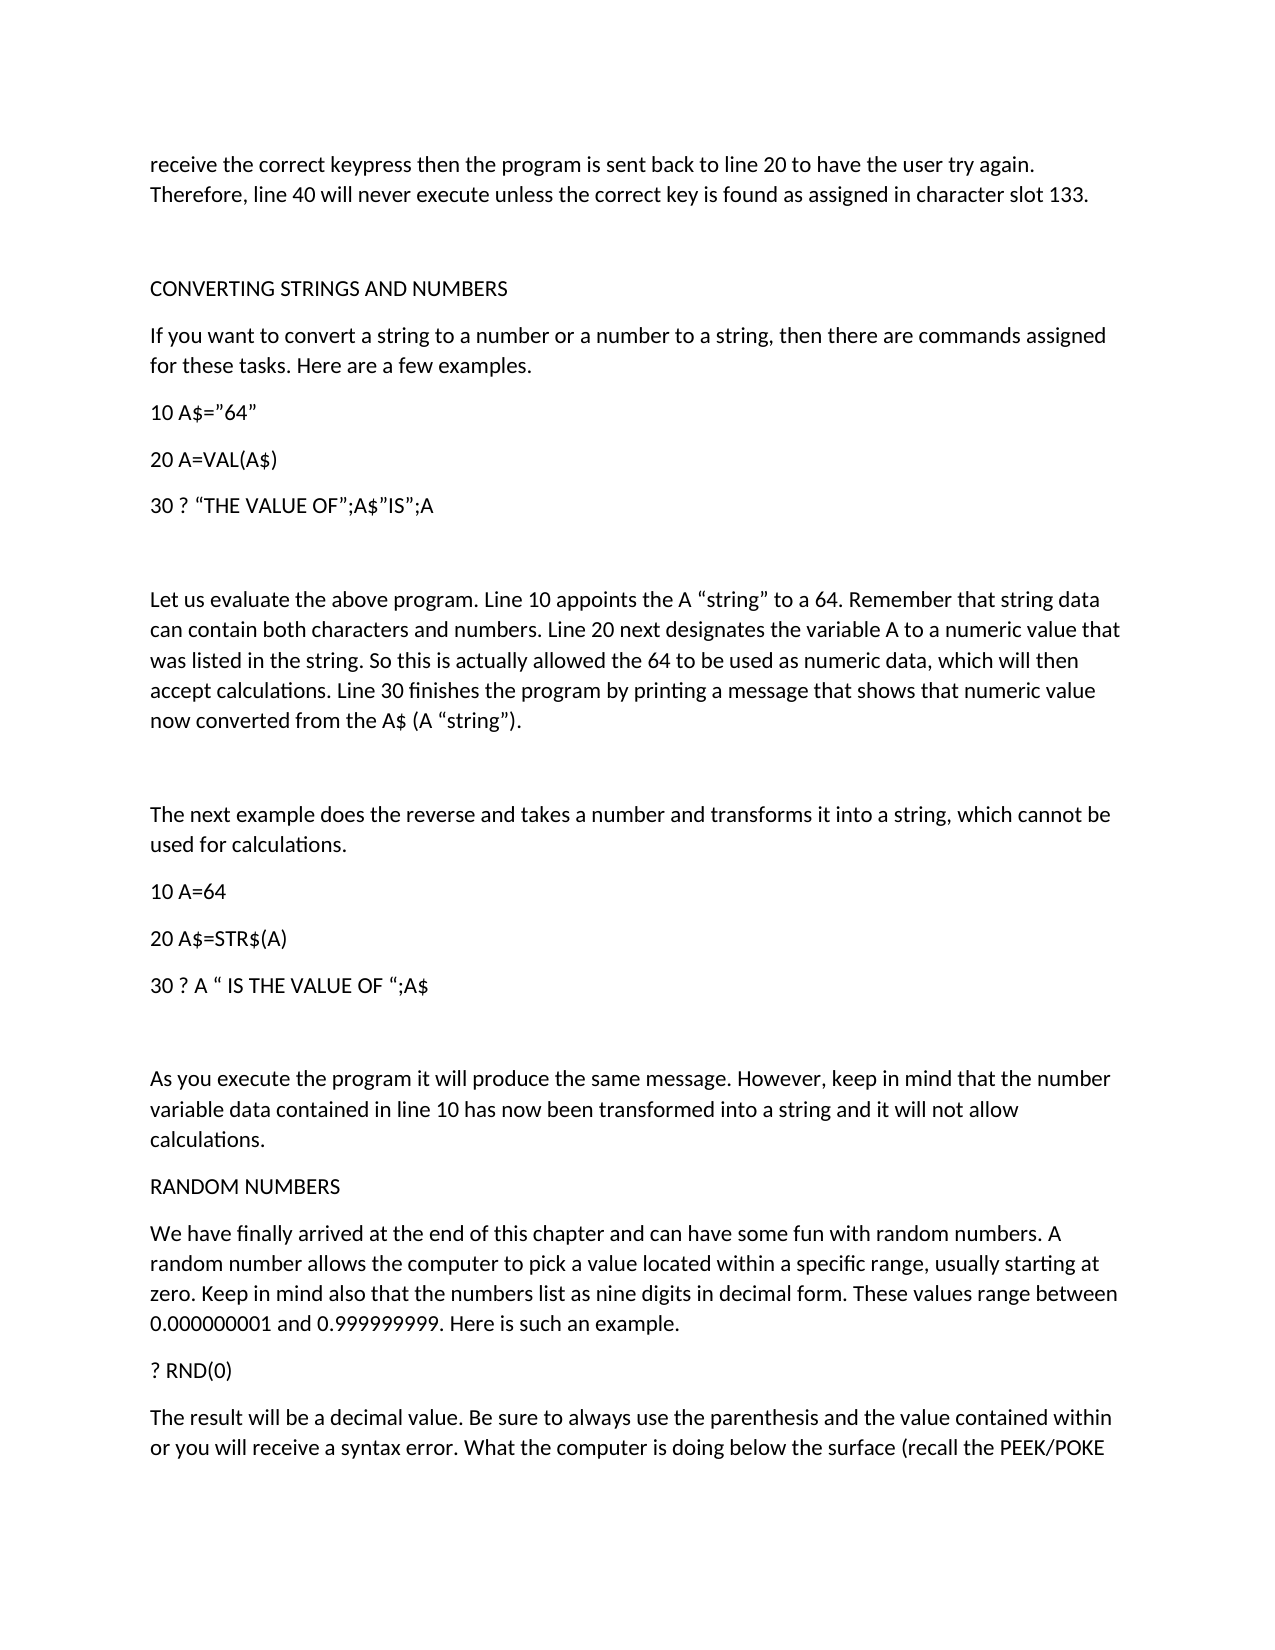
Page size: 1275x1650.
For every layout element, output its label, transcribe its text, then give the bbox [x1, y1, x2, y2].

text If you want to convert a string to a number or a number to a string, then there are commands assigned for these tasks. Here are a few examples. [150, 321, 1125, 379]
text 30 ? A “ IS THE VALUE OF “;A$ [150, 971, 1125, 999]
text 20 A$=STR$(A) [150, 924, 1125, 952]
text 20 A=VAL(A$) [150, 445, 1125, 473]
text 30 ? “THE VALUE OF”;A$”IS”;A [150, 492, 1125, 520]
text ? RND(0) [150, 1356, 1125, 1384]
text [150, 1403, 1125, 1461]
text As you execute the program it will produce the same message. However, keep in mind that the number variable data contained in line 10 has now been transformed into a string and it will not allow calculations. [150, 1064, 1125, 1153]
text 10 A=64 [150, 877, 1125, 905]
text We have finally arrived at the end of this chapter and can have some fun with random numbers. A random number allows the computer to pick a value located within a specific range, usually starting at zero. Keep in mind also that the numbers list as nine digits in decimal form. These values range between 0.000000001 and 0.999999999. Here is such an example. [150, 1219, 1125, 1337]
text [150, 150, 1125, 208]
text 10 A$=”64” [150, 398, 1125, 426]
text RANDOM NUMBERS [150, 1172, 1125, 1200]
text The next example does the reverse and takes a number and transforms it into a string, which cannot be used for calculations. [150, 800, 1125, 858]
text Let us evaluate the above program. Line 10 appoints the A “string” to a 64. Remember that string data can contain both characters and numbers. Line 20 next designates the variable A to a numeric value that was listed in the string. So this is actually allowed the 64 to be used as numeric data, which will then accept calculations. Line 30 finishes the program by printing a message that shows that numeric value now converted from the A$ (A “string”). [150, 585, 1125, 734]
text CONVERTING STRINGS AND NUMBERS [150, 274, 1125, 302]
